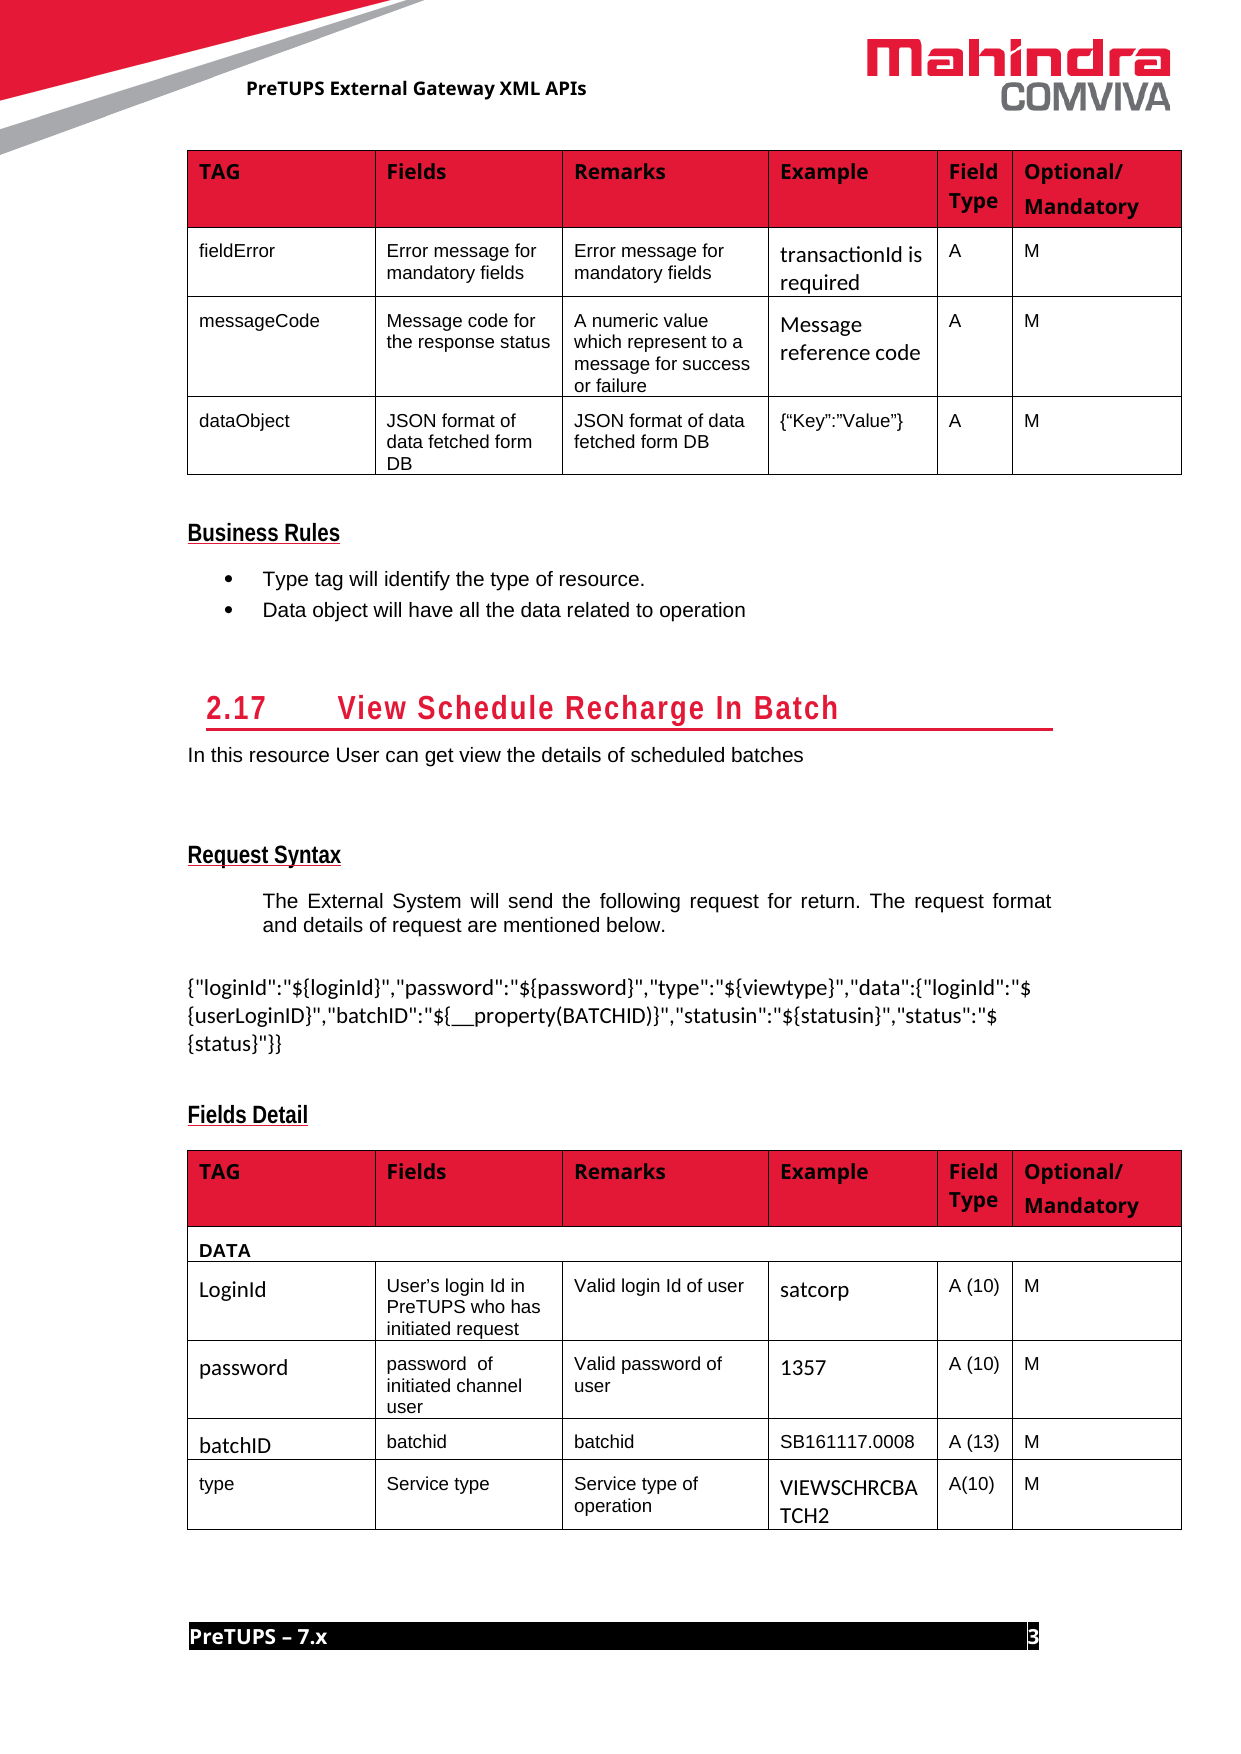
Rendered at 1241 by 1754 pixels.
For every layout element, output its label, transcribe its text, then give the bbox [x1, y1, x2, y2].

table_cell M [1013, 297, 1181, 396]
table_cell Valid password of user [563, 1341, 768, 1418]
picture [867, 39, 1171, 111]
table_header Fields [376, 1151, 562, 1226]
table_header Remarks [563, 1151, 768, 1226]
table_cell batchid [563, 1419, 768, 1459]
table_cell Message code for the response status [376, 297, 562, 396]
table_cell batchID [188, 1419, 375, 1459]
table_cell A numeric value which represent to a message for success or failure [563, 297, 768, 396]
table_cell M [1013, 228, 1181, 296]
table_cell password of initiated channel user [376, 1341, 562, 1418]
table_cell satcorp [769, 1262, 937, 1339]
picture [0, 0, 427, 155]
table_cell A [938, 297, 1012, 396]
table_cell A (10) [938, 1341, 1012, 1418]
table_cell messageCode [188, 297, 375, 396]
text {"loginId":"${loginId}","password":"${password}","type":"${viewtype}","data":{"loginId":"${userLoginID}","batchID":"${__property(BATCHID)}","statusin":"${statusin}","status":"${status}"}} [187, 973, 1053, 1058]
table_cell Message reference code [769, 297, 937, 396]
table_cell A(10) [938, 1460, 1012, 1529]
table_cell batchid [376, 1419, 562, 1459]
list Data object will have all the data related to operation [225, 597, 1053, 622]
table_cell 1357 [769, 1341, 937, 1418]
table_header Field Type [938, 151, 1012, 227]
table_cell type [188, 1460, 375, 1529]
table_cell JSON format of data fetched form DB [376, 397, 562, 474]
table_cell Valid login Id of user [563, 1262, 768, 1339]
table_cell A (13) [938, 1419, 1012, 1459]
table_header Optional/ Mandatory [1013, 1151, 1181, 1226]
subtitle Request Syntax [187, 840, 1053, 869]
table_cell M [1013, 1419, 1181, 1459]
table_header Remarks [563, 151, 768, 227]
table_cell M [1013, 397, 1181, 474]
table_cell User’s login Id in PreTUPS who has initiated request [376, 1262, 562, 1339]
list Type tag will identify the type of resource. [225, 567, 1053, 591]
table_cell VIEWSCHRCBATCH2 [769, 1460, 937, 1529]
table_header TAG [188, 1151, 375, 1226]
subtitle View Schedule Recharge In Batch [206, 688, 1053, 728]
table_cell fieldError [188, 228, 375, 296]
table_cell Service type of operation [563, 1460, 768, 1529]
table_header Example [769, 151, 937, 227]
table_cell dataObject [188, 397, 375, 474]
table_cell SB161117.0008 [769, 1419, 937, 1459]
table_header Fields [376, 151, 562, 227]
table_cell M [1013, 1460, 1181, 1529]
table_cell A [938, 397, 1012, 474]
table_cell {“Key”:”Value”} [769, 397, 937, 474]
table_cell DATA [188, 1227, 1181, 1261]
text The External System will send the following request for return. The request format and details of request are mentioned below. [262, 889, 1053, 937]
table_header Optional/ Mandatory [1013, 151, 1181, 227]
table_cell A (10) [938, 1262, 1012, 1339]
table_cell M [1013, 1262, 1181, 1339]
subtitle Fields Detail [187, 1100, 1053, 1129]
table_header Example [769, 1151, 937, 1226]
subtitle Business Rules [187, 518, 1053, 547]
table_header Field Type [938, 1151, 1012, 1226]
table_cell Error message for mandatory fields [376, 228, 562, 296]
table_cell A [938, 228, 1012, 296]
table_cell M [1013, 1341, 1181, 1418]
table_cell LoginId [188, 1262, 375, 1339]
table_cell Service type [376, 1460, 562, 1529]
table_cell Error message for mandatory fields [563, 228, 768, 296]
text In this resource User can get view the details of scheduled batches [187, 743, 1053, 767]
table_cell password [188, 1341, 375, 1418]
table_header TAG [188, 151, 375, 227]
table_cell transactionId is required [769, 228, 937, 296]
table_cell JSON format of data fetched form DB [563, 397, 768, 474]
